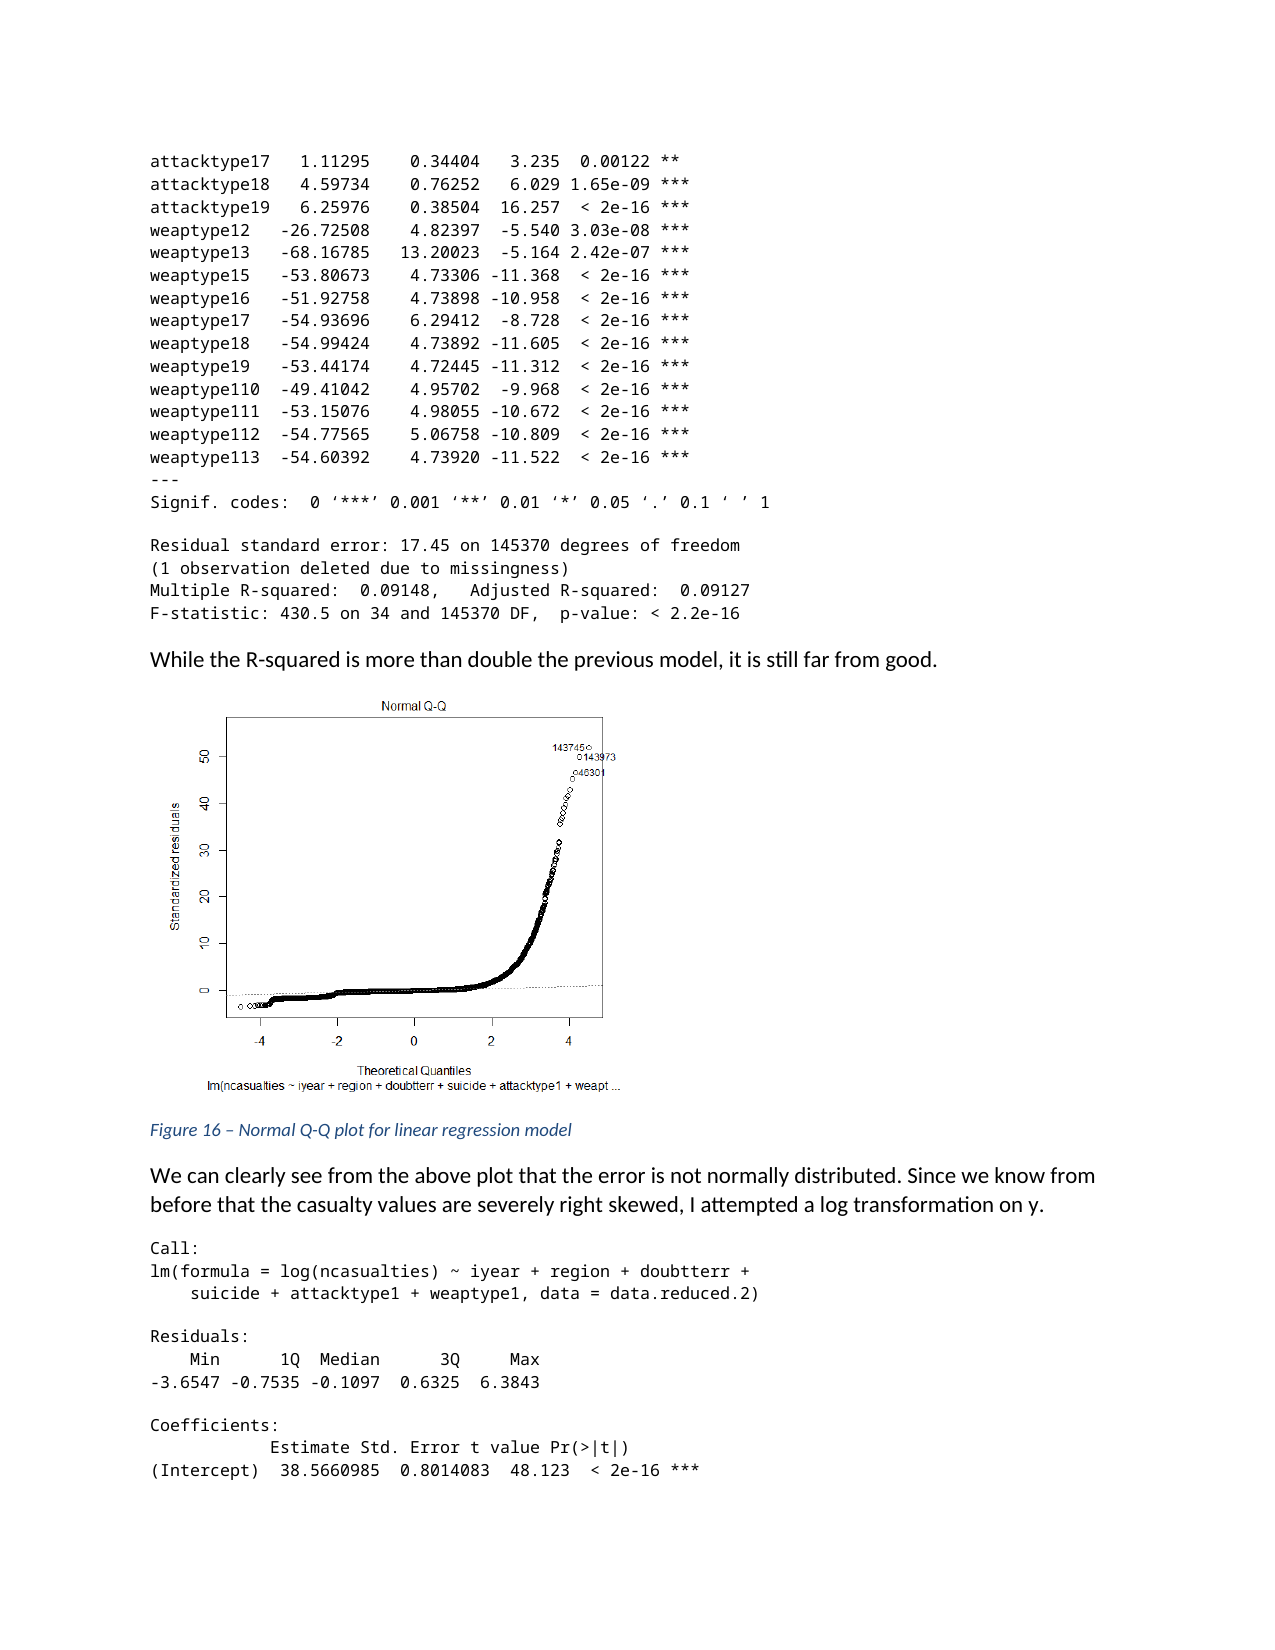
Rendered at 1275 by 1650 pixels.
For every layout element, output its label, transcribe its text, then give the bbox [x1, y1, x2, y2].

text Figure 16 – Normal Q-Q plot for linear regression model [150, 1118, 1125, 1141]
text While the R-squared is more than double the previous model, it is still far from good. [150, 645, 1125, 673]
picture [150, 692, 648, 1098]
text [150, 150, 1125, 624]
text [150, 1236, 1125, 1481]
text We can clearly see from the above plot that the error is not normally distributed. Since we know from before that the casualty values are severely right skewed, I attempted a log transformation on y. [150, 1162, 1125, 1218]
